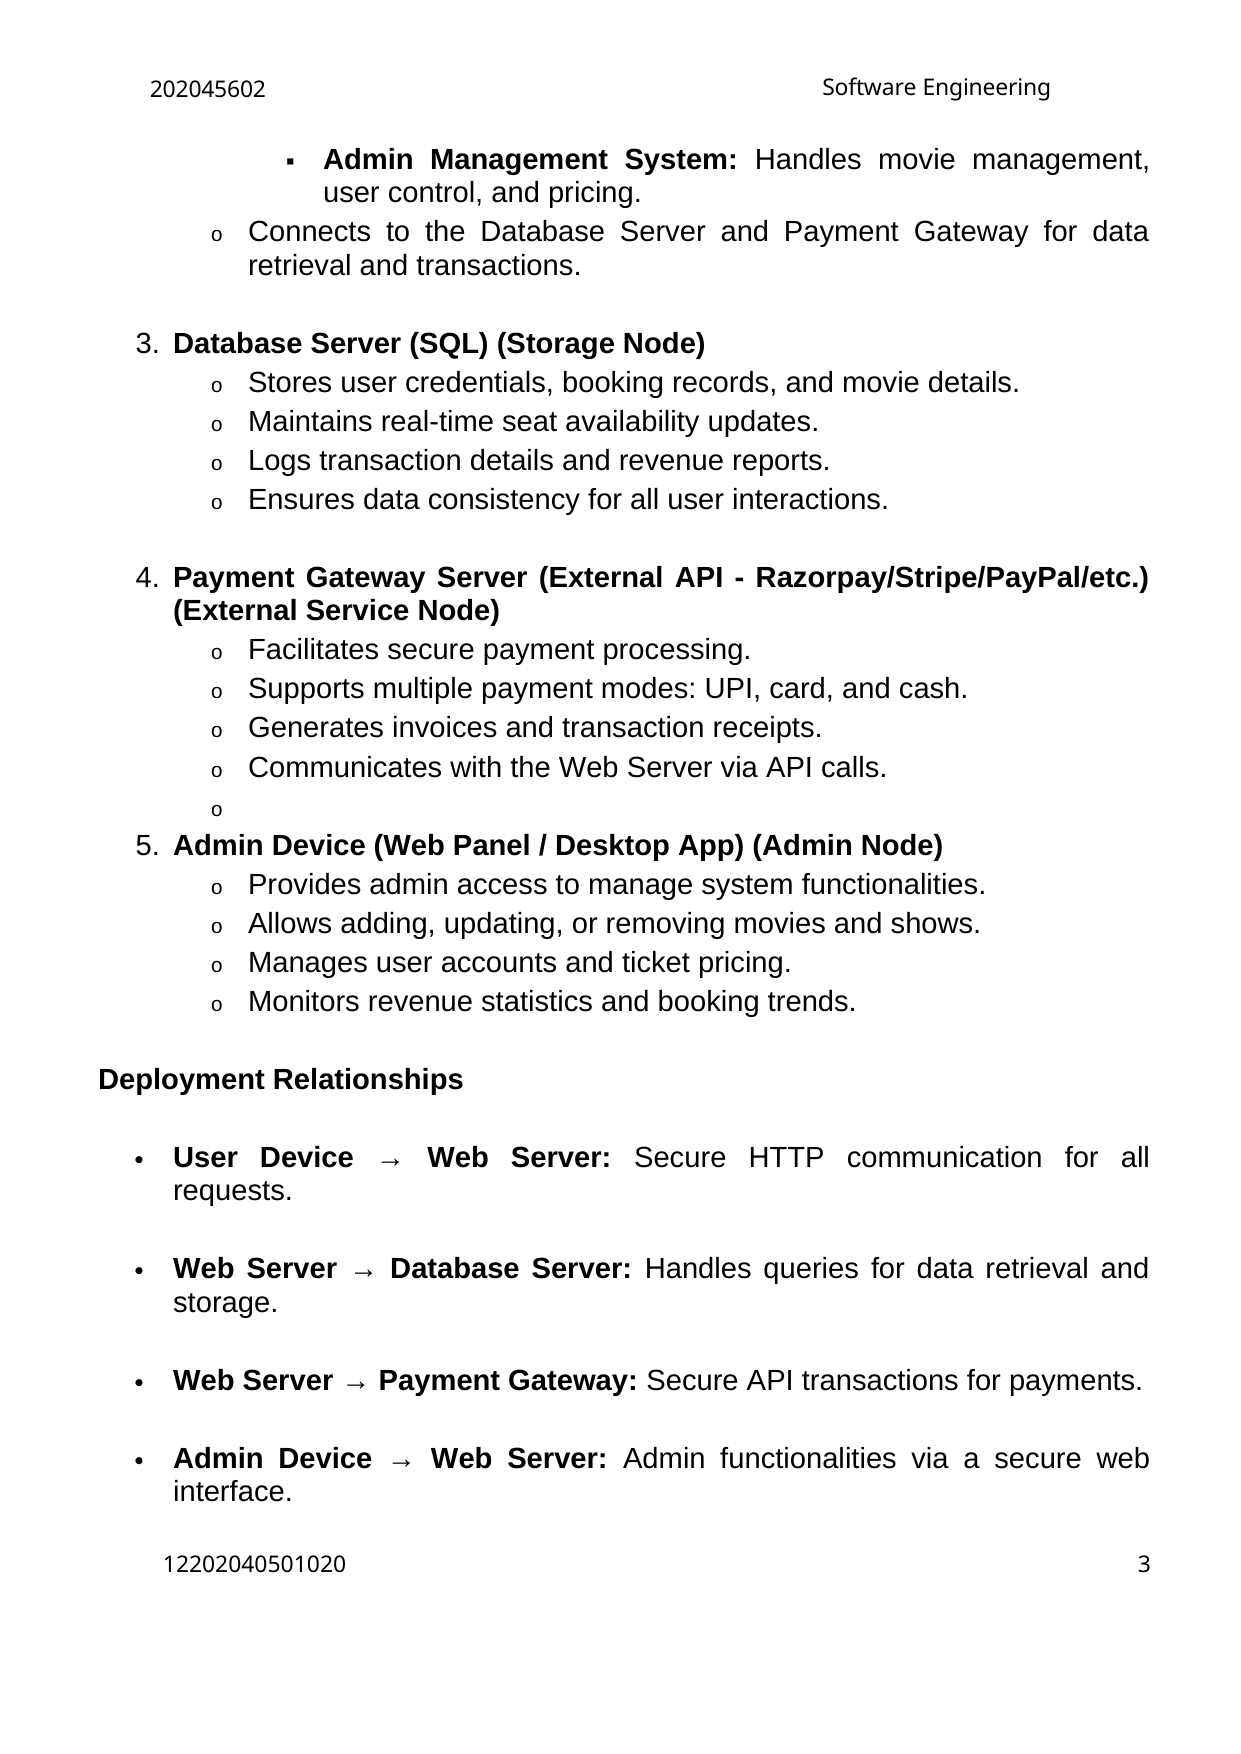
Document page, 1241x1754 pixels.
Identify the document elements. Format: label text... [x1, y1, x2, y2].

list User Device → Web Server: Secure HTTP communication for all requests. [135, 1140, 1151, 1207]
list Monitors revenue statistics and booking trends. [210, 984, 1151, 1017]
list Web Server → Payment Gateway: Secure API transactions for payments. [135, 1363, 1151, 1396]
list Maintains real-time seat availability updates. [210, 404, 1151, 437]
list Logs transaction details and revenue reports. [210, 443, 1151, 476]
list Stores user credentials, booking records, and movie details. [210, 365, 1151, 398]
list Database Server (SQL) (Storage Node) [135, 326, 1151, 359]
list Admin Device → Web Server: Admin functionalities via a secure web interface. [135, 1441, 1151, 1508]
list Facilitates secure payment processing. [210, 632, 1151, 666]
list Connects to the Database Server and Payment Gateway for data retrieval and transactions. [210, 214, 1151, 281]
list Communicates with the Web Server via API calls. [210, 749, 1151, 783]
list Payment Gateway Server (External API - Razorpay/Stripe/PayPal/etc.) (External Service Node) [135, 560, 1151, 627]
list Provides admin access to manage system functionalities. [210, 867, 1151, 900]
list Manages user accounts and ticket pricing. [210, 945, 1151, 978]
list Admin Management System: Handles movie management, user control, and pricing. [285, 142, 1151, 209]
list Ensures data consistency for all user interactions. [210, 482, 1151, 516]
list Web Server → Database Server: Handles queries for data retrieval and storage. [135, 1251, 1151, 1318]
list Generates invoices and transaction receipts. [210, 711, 1151, 744]
list Supports multiple payment modes: UPI, card, and cash. [210, 671, 1151, 705]
list Admin Device (Web Panel / Desktop App) (Admin Node) [135, 828, 1151, 861]
text Deployment Relationships [98, 1062, 1151, 1095]
list Allows adding, updating, or removing movies and shows. [210, 906, 1151, 939]
